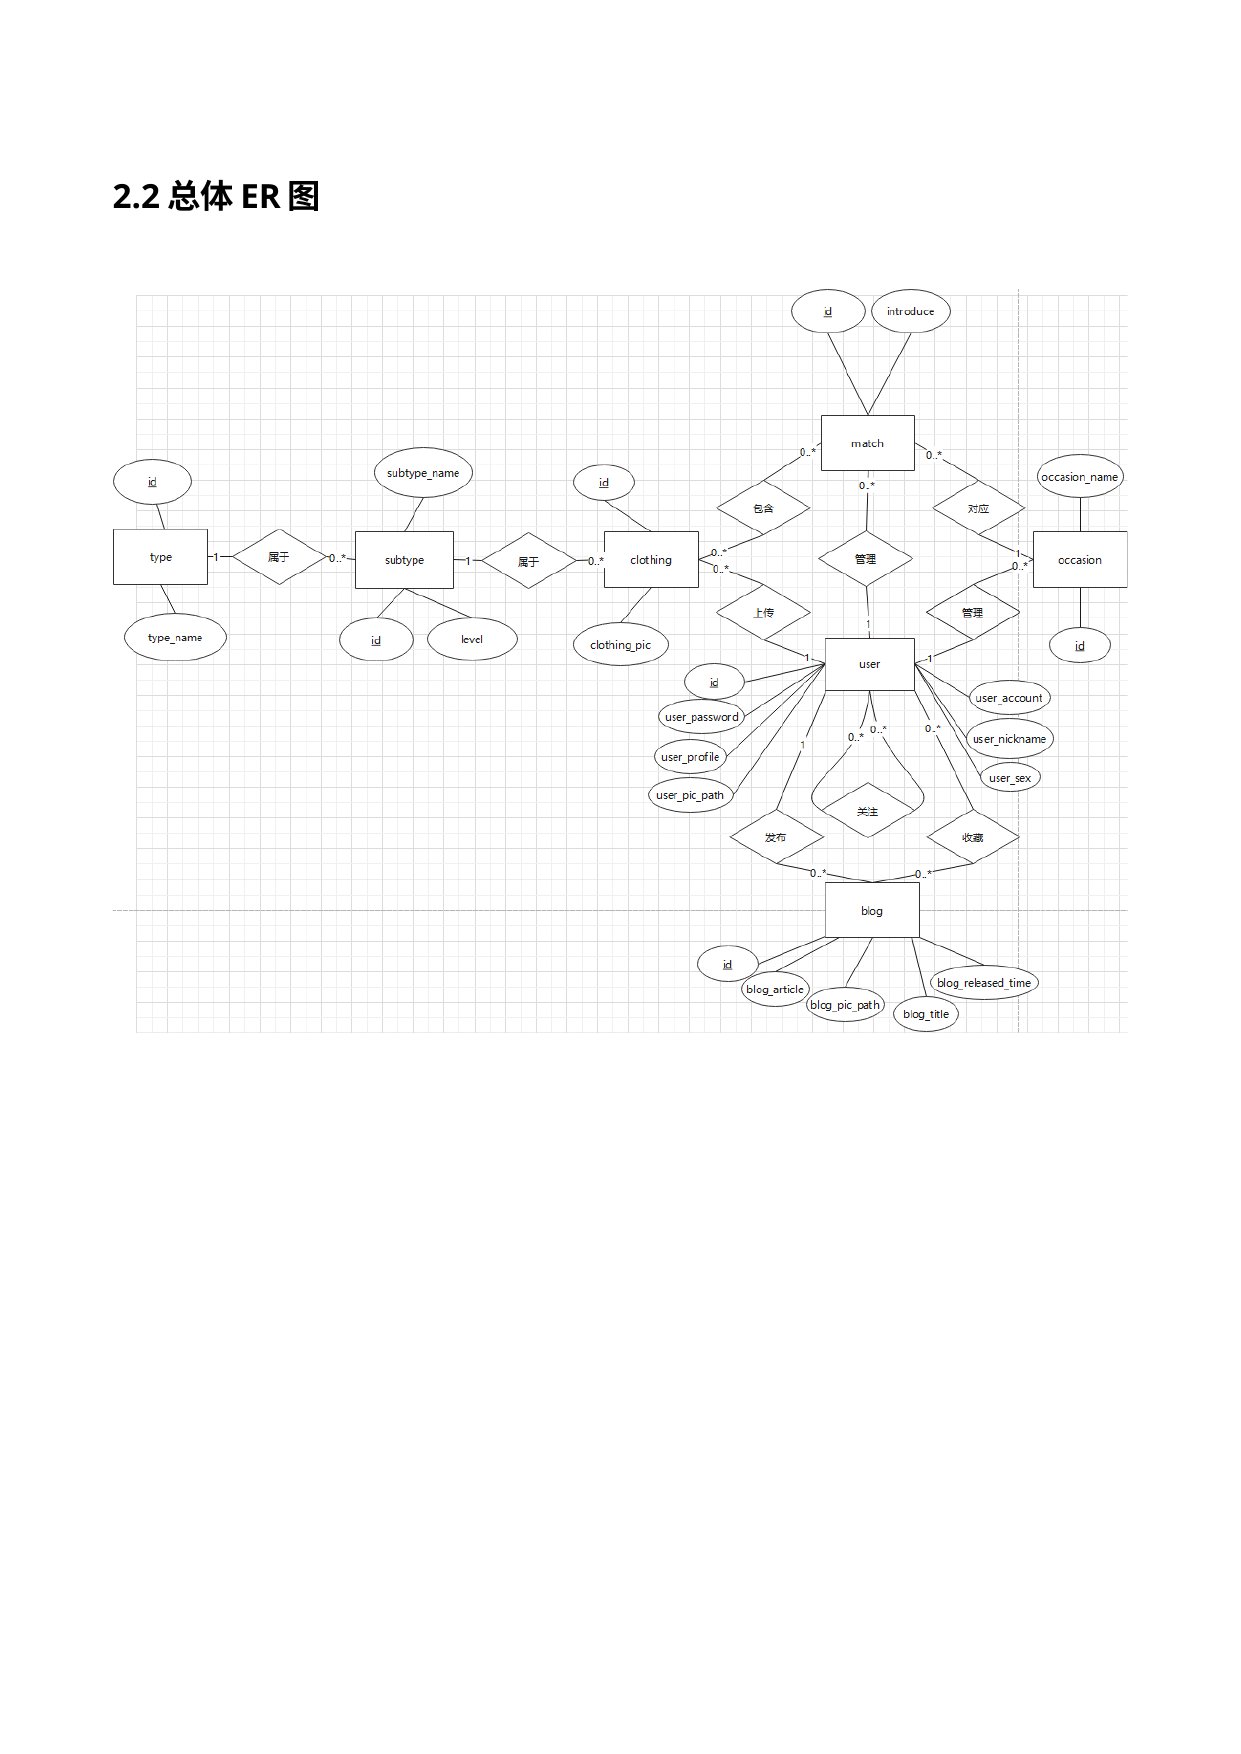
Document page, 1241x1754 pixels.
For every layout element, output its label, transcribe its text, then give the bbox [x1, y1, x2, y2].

subtitle 2.2总体ER图 [112, 162, 1128, 227]
picture [112, 289, 1128, 1033]
